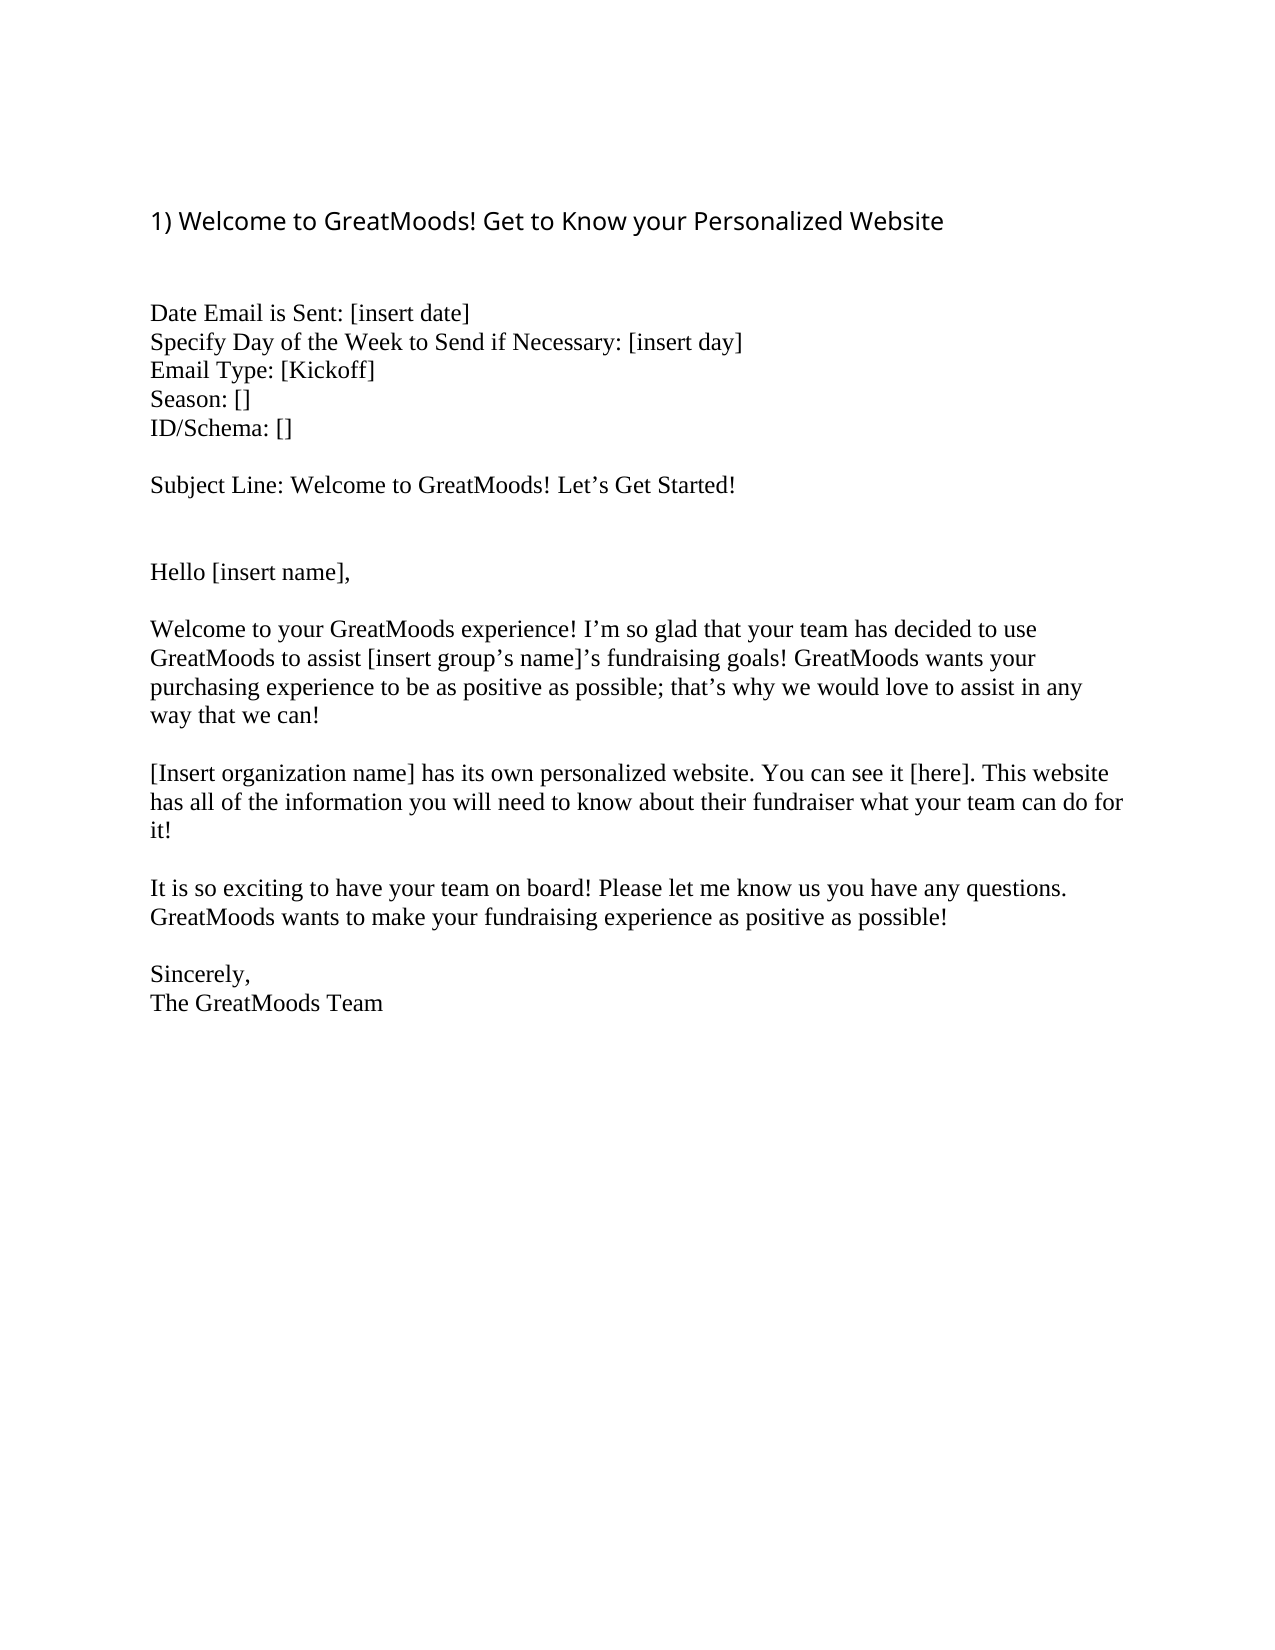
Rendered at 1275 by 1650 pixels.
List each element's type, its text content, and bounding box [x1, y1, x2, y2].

text [Insert organization name] has its own personalized website. You can see it [here]. This website has all of the information you will need to know about their fundraiser what your team can do for it! [150, 758, 1125, 844]
text Subject Line: Welcome to GreatMoods! Let’s Get Started! [150, 470, 1125, 499]
text It is so exciting to have your team on board! Please let me know us you have any questions. GreatMoods wants to make your fundraising experience as positive as possible! [150, 873, 1125, 930]
text Date Email is Sent: [insert date] [150, 298, 1125, 327]
text Specify Day of the Week to Send if Necessary: [insert day] [150, 327, 1125, 355]
text Season: [] [150, 384, 1125, 413]
text Sincerely, [150, 959, 1125, 988]
text The GreatMoods Team [150, 988, 1125, 1017]
text Email Type: [Kickoff] [150, 355, 1125, 384]
text Welcome to your GreatMoods experience! I’m so glad that your team has decided to use GreatMoods to assist [insert group’s name]’s fundraising goals! GreatMoods wants your purchasing experience to be as positive as possible; that’s why we would love to assist in any way that we can! [150, 614, 1125, 729]
text ID/Schema: [] [150, 413, 1125, 442]
text Hello [insert name], [150, 557, 1125, 585]
text 1) Welcome to GreatMoods! Get to Know your Personalized Website [150, 204, 1125, 238]
